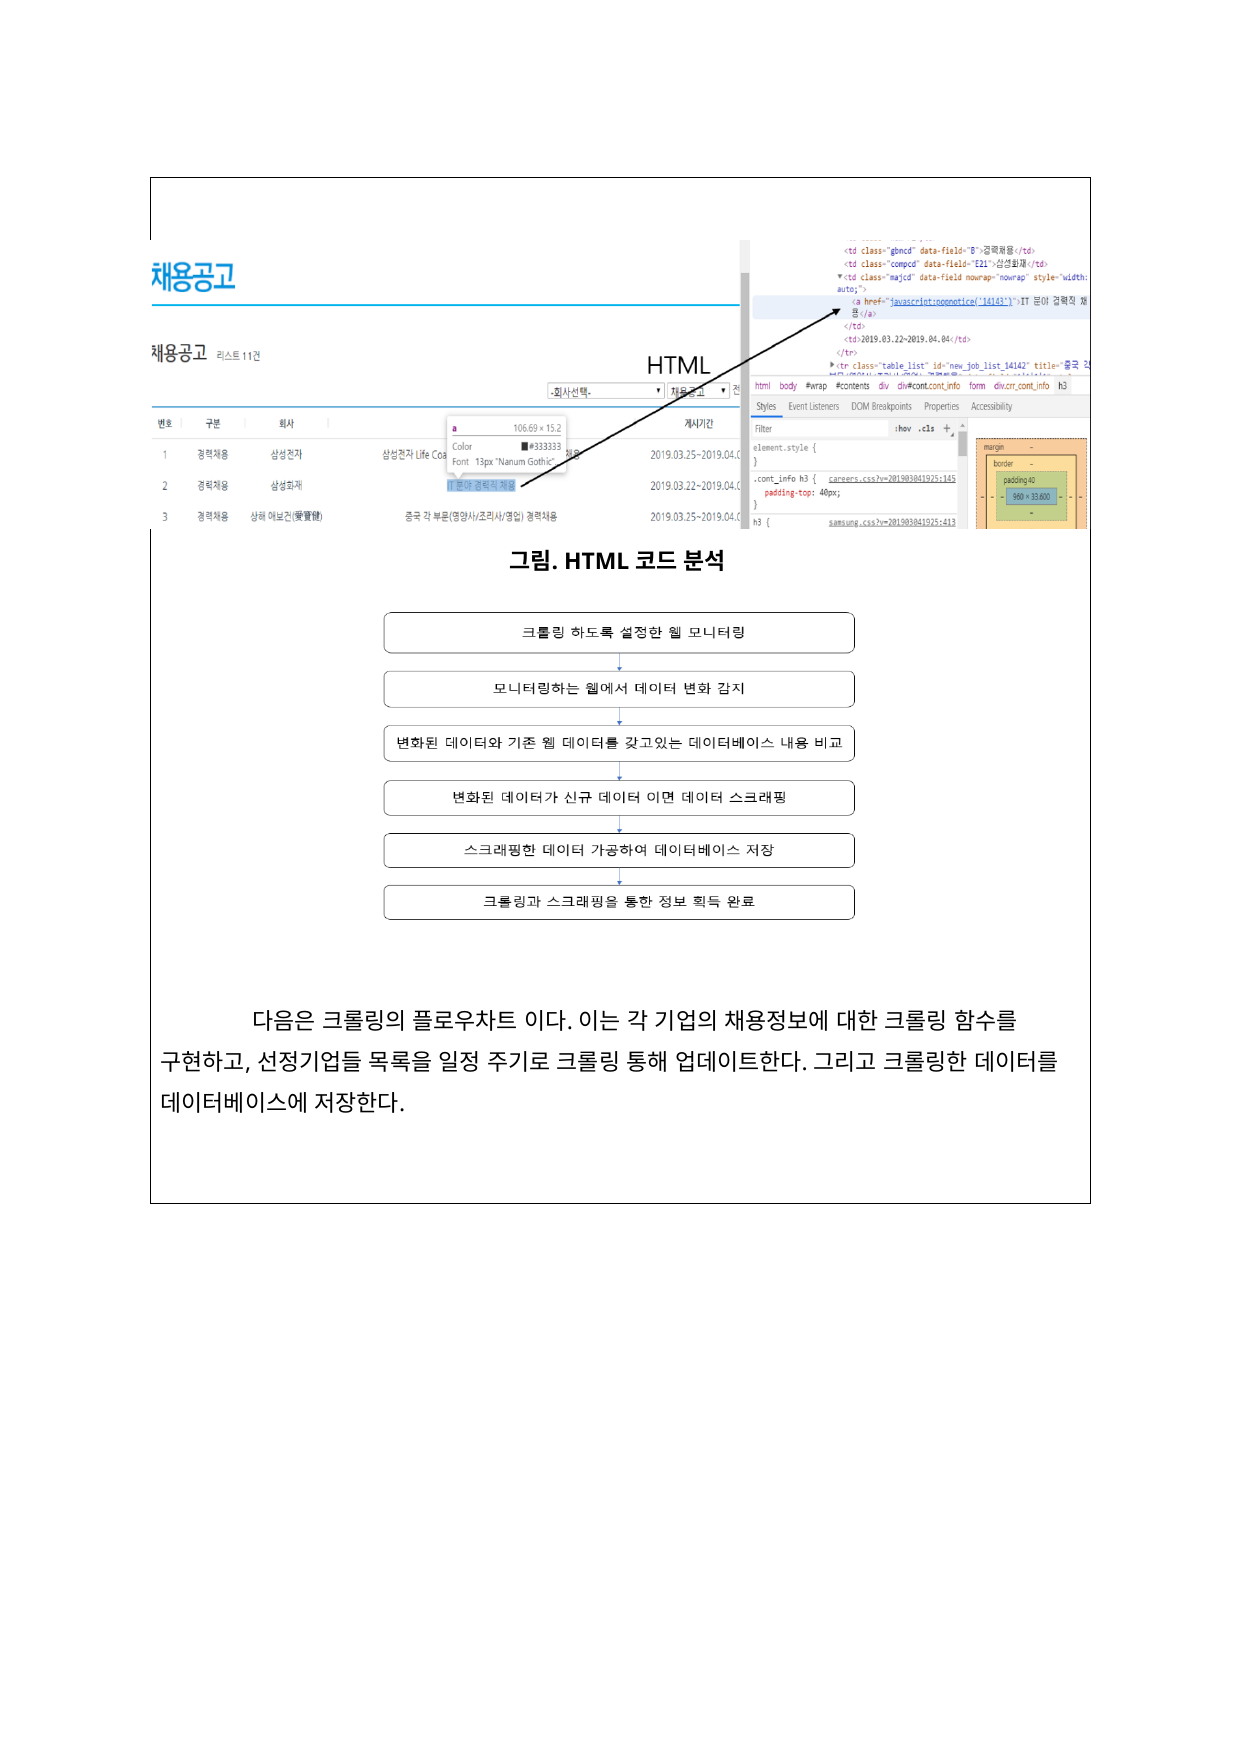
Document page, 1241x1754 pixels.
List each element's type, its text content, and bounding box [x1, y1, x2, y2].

picture [150, 240, 1091, 529]
table_cell 프로그램 제작 방향 위와 같이 기존 채용정보 플랫폼의 문제를 해곃하고, 한단계 더 나아가고자 본 프로젝트는 IT 기업 취업 플랫폼 “잡하운드”를 제시한다. 이는 IT 취업을 희망하는 사용자들에게 신뢰성과 편리성을 제공하고자 한다. 초기에 IT 취업준비생에게 국내외 IT 기업 중 신뢰되고, 유망한 기업 800개 내외를 선정하였다. 그러나 제작 기간상 현재 사용자들에게 제공하는 기업들의 정보는 선정한 목록 중 8개이며, 본 아이디어의 핵심을 구현하는데 큰 지장은 없다. 다음은 선정한 기업들의 목록에 대한 설명이다. 1) 국내 상위 100대 IT 기업 : IT서비스기업 매출 순위 상위 100개 위 자료는 한국 IT 서비스 산업 협회에서 제공하는 국내 IT 기업 매출 순위를 순서대로 나열한 자료이다. 이중 상위 100대 기업들은 높은 자본력을 이용해 우수한 연봉을 제공하고, 더 나은 환경에서 일할 수 있도록 좋은 복지 또한 제공해준다. 본 프로젝트는 상위 100대 기업의 정보가 IT취업에 관심을 가지고 있는 사람들에게 있어 가치 있는 정보라 판단하여 선정했다. 2) 국내 유망 400대 IT 기업 : 한국벤처캐피탈협회 인증 기업 국내 상위 100대기업 외에 한국벤처캐피탈협회에서 지정한 국내 유망한 벤처기업 400대를 선정했다. 한국 벤처캐피탈 협회에서 지정한 유망한 기업의 기준은 투자 받은 자본금이 10%이상, 투자 금액 5천만원 이상인 중소기업들이다. 또한 이 기업들은 직원 개개인에 대한 철저한 관리, 우수한 복지정책과 뛰어난 단합력으로 근무 환경이 좋고 이적시에도 풍부한 경력이 된다. 이러한 IT 기업들의 정보를 취업준비생들에게 제공하여 기존에 알지 못했던 우수한 기업에 지원할 수 있도록 하고, 국내 중소기업 생태계를 활성화 시키고자 한다. 3) 중국 100대 IT 기업: 하이테크기업인증 받은 100대 IT 기업 본 프로젝트는 해외 IT취업을 희망하는 취업준비생들을 위해 해외에 있는 IT기업을 선정했다. 그 중, 중국의 하이테크기업인증 기업들은 정부의 기준에 따라서 IT 분야에 우수한 성과를 낸 기업들이다. 하이테크인증 기업은 기술적 인원이 부족하여 모집을 많이 하고, 기업에서 제공하는 다양한 혜택이 국내 대기업에 버금간다. 국내에 잘 알려지지 않은 중국 IT기업에 대한 정보를 하이테크기업인증을 통해 전달하고자 한다. 4) 미국 100대 IT 기업: Forbes 선정 Top 100 Digital Companies 미국 취업의 경우, Forbes에서 매년 주식 실적, 매출, 이익 및 자산성장을 기준으로 순위를 매겨 제공하는 상위 100대 IT 기업을 선정했다. 미국 진출을 함에 있어 보다 우수하고, 세계적인 기업에 취업을 장려하고, 만족스러운 미국 취업 보장하기 위해 위와 같이 선정하여 해외 취업률을 좀 더 높이고자 한다. 5) 일본 100대 IT 기업: 졸업자 취업 인기 랭킹 100대 기업 일본의 경우, 매년 졸업예정 학생을 대상으로 조사한 인기 기업 랭킹 중 11가지의 유형별로 8~10위까지 선정하였다. 이는 일본 현지 학생들의 선호도로 조사된 만큼 믿음 직한 도표로서, 일본 취업준비생들에게 신뢰 되는 정보를 제공한다. 따라서 위와 같은 IT 기업들을 선정하였고, 이 중 실제로 프로젝트 구현에 활용한 기업은 국내 대기업인 삼성, 벤처기업인 원더풀 플랫폼이 있다. 그리고 중국 기업인 샤오미, didi, vivo, 미국 기업인 Google, Facebook, Cisco 가 있다. 이 기업들의 정보를 프로젝트의 핵심 기술인 크롤링을 이용하여 사용자들에게 실시간으로 전달한다. 구성 및 구현 설명 본 프로젝트에서 선정한 기업들을 어떻게, 사용자들에게 제공할 것인지 구상을 한 결과 아래와 같은 시스템 구성도를 구상하였다. 시스템 구성도의 목적은 웹크롤링을 이용해 채용 정보를 사용자들에게 실시간으로 전달하는 것이다. 핵심 요소인 크롤링 서버, 데이터베이스, 웹서버, 클라이언트에 대해 순서대로 설명하겠다. 크롤링 첫번째 핵심요소는 웹크롤러이다. 웹크롤러란 링크를 따라다니며 페이지에서 원하는 정보를 찾아 기록하고 색인하는 것이다. 본 프로젝트는 크롤러를 이용해 기업들에 대한 정보를 탐색한다. 크롤러의 핵심 기능은 Selenium과 Beautifusoup이 있다. BeautifulSoup은 웹의 정보를 읽고 추출하는 역할, 그리고 Selenium은 크롤링일 할 수 있는 기능을 제공하는 역할이다. 이를 이용해 웹의 HTML 기록된 정보를 가져온다. 그림. HTML 코드 분석 다음은 크롤링의 플로우차트 이다. 이는 각 기업의 채용정보에 대한 크롤링 함수를 구현하고, 선정기업들 목록을 일정 주기로 크롤링 통해 업데이트한다. 그리고 크롤링한 데이터를 데이터베이스에 저장한다. 데이터베이스 다음은 데이터베이스이다. 데이터베이스는 크게 두 분류로 나눠진다. 각 기업들의 테이블과, 총 기업들의 목록에 대한 테이블 두가지가 존재한다. 각 종류의 테이블에 해당하는 정보를 저장한다. 데이터베이스 플로우 차트를 참고하면, 크롤링한 데이터와 데이터베이스의 내용을 먼저 비교하고, 이것이 최신 내용 일 때 만 업데이트하여 사용자에게 전달한다. . 서버 본 시스템의 세 번째 핵심은 서버이다. 서버가 필요한 이유는 클라이언트가 DB에 직접 접근하면 정보가 유출되는 치명적인 문제가 발생할 수 있다. 따라서 프로그램 관리 및 유지보수, Client와 DB의 상호작용을 중계해 줄 서버가 필요하여 구축하였다. 그림. 서버의 PHP파일 데이터베이스에서 서버, 서버에서 클라이언트로 또는 클라이언트에서 서버, 서버에서 데이터베이스로 데이터의 이동을 중계해주는 php파일이다. php파일의 구성은 기업데이터를 처리해주는 company.php파일, 사용자 개인정보를 처리하는 login.php 마지막으로, 국내 대기업, 벤처기업, 해외기업 등의 데이터를 처리해주는 cisco.php, didi.php등이다. 그 외 실제로 구현하지는 못했으나 다음과 같은 기능을 서버에 추가하려 하였다. 서버에서 클라이언트로 알림서비스 제공. 키워드 검색시 데이터베이스의 튜플과 문자열 비교를 하기 위해 서버의 중계역할이 필요. 사용자가 즐겨찾기한 기업목록 데이터베이스에 접근하기 위해 서버의 중계역할이 필요 . 클라이언트 마지막으로 클라이언트이다. 클라이언트는 안드로이드 스튜디오를 이용해 제작하였고, 웹서버와 HTTP 통신하며 사용자가 원하는 정보를 가져온다. 왼쪽 자료는 초기 클라이언트 구성도로 사용자가 원하는 데이터를 가공해서 보여주는 것과, 실시간으로 크롤링한 정보를 보기 쉽게 나타내는것이 목적이었다. 위 그림은 구 체적인 클라이언트 모습이다. 처음에 각 기업의 기업명, 분야, 직원수, 평균 초봉을 보여주고 기업을 누르면 해당 기업의 채용 공고가 나타난다. 공고는 가공한 데이터를 총 5줄로 표현하며, 기업마다 다르지만 대체적으로 제목, 경력구분, 세부분야, 날짜, 등을 보여준다. 또한 공고를 클릭하게 되면 해당 공고의 링크로 이동하게 된다. 위 클라이언트 기능 이외에도 ‘금일의 로테이션 기업’ 이라는 기능을 추가하였다. 이는평소 접하지 못한 다양한 기업들을 사용자들에게 알리고자 매일마다 랜덤으로 기업들을 선정하여 사용자들에게 제공한다. 무작위 선정은 랜덤의 시드값을 하루 단위로 주어 국내, 해외별 5개를 선정하도록 했고, 이 기업들에 지원시 경품 추첨 등과 같은 해턕을 줄 예정이다. 이와 같은 구성을 통해 본 프로젝트의 어플리케이션 ‘잡하운드’ 제작을 완료했다. [151, 529, 1090, 1203]
picture [376, 609, 864, 927]
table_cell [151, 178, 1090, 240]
